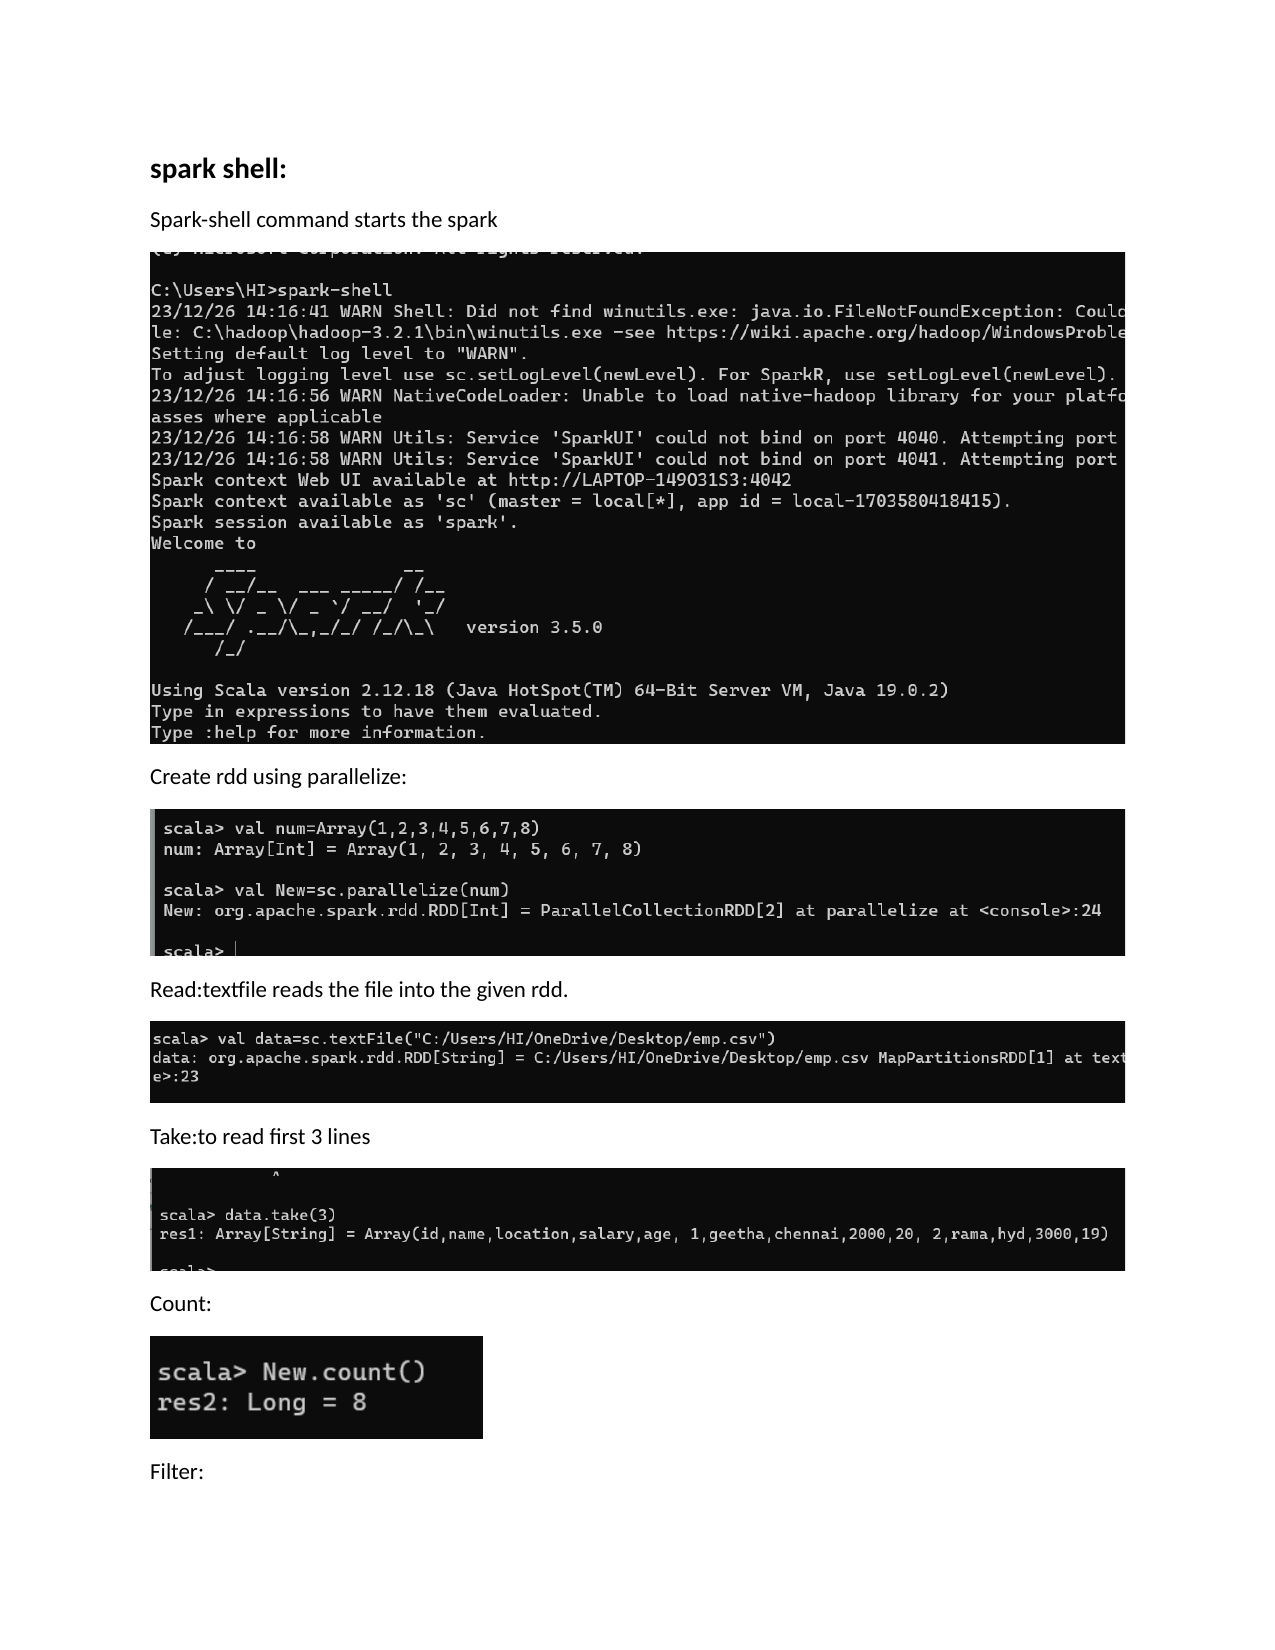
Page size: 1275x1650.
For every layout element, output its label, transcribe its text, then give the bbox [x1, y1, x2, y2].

text Spark-shell command starts the spark [150, 205, 1125, 233]
text Read:textfile reads the file into the given rdd. [150, 975, 1125, 1003]
text Create rdd using parallelize: [150, 762, 1125, 790]
picture [150, 1336, 483, 1439]
picture [150, 1168, 1125, 1271]
text spark shell: [150, 150, 1125, 186]
picture [150, 1021, 1125, 1103]
text Take:to read first 3 lines [150, 1122, 1125, 1150]
text Filter: [150, 1457, 1125, 1485]
text Count: [150, 1289, 1125, 1317]
picture [150, 809, 1125, 956]
picture [150, 252, 1125, 744]
